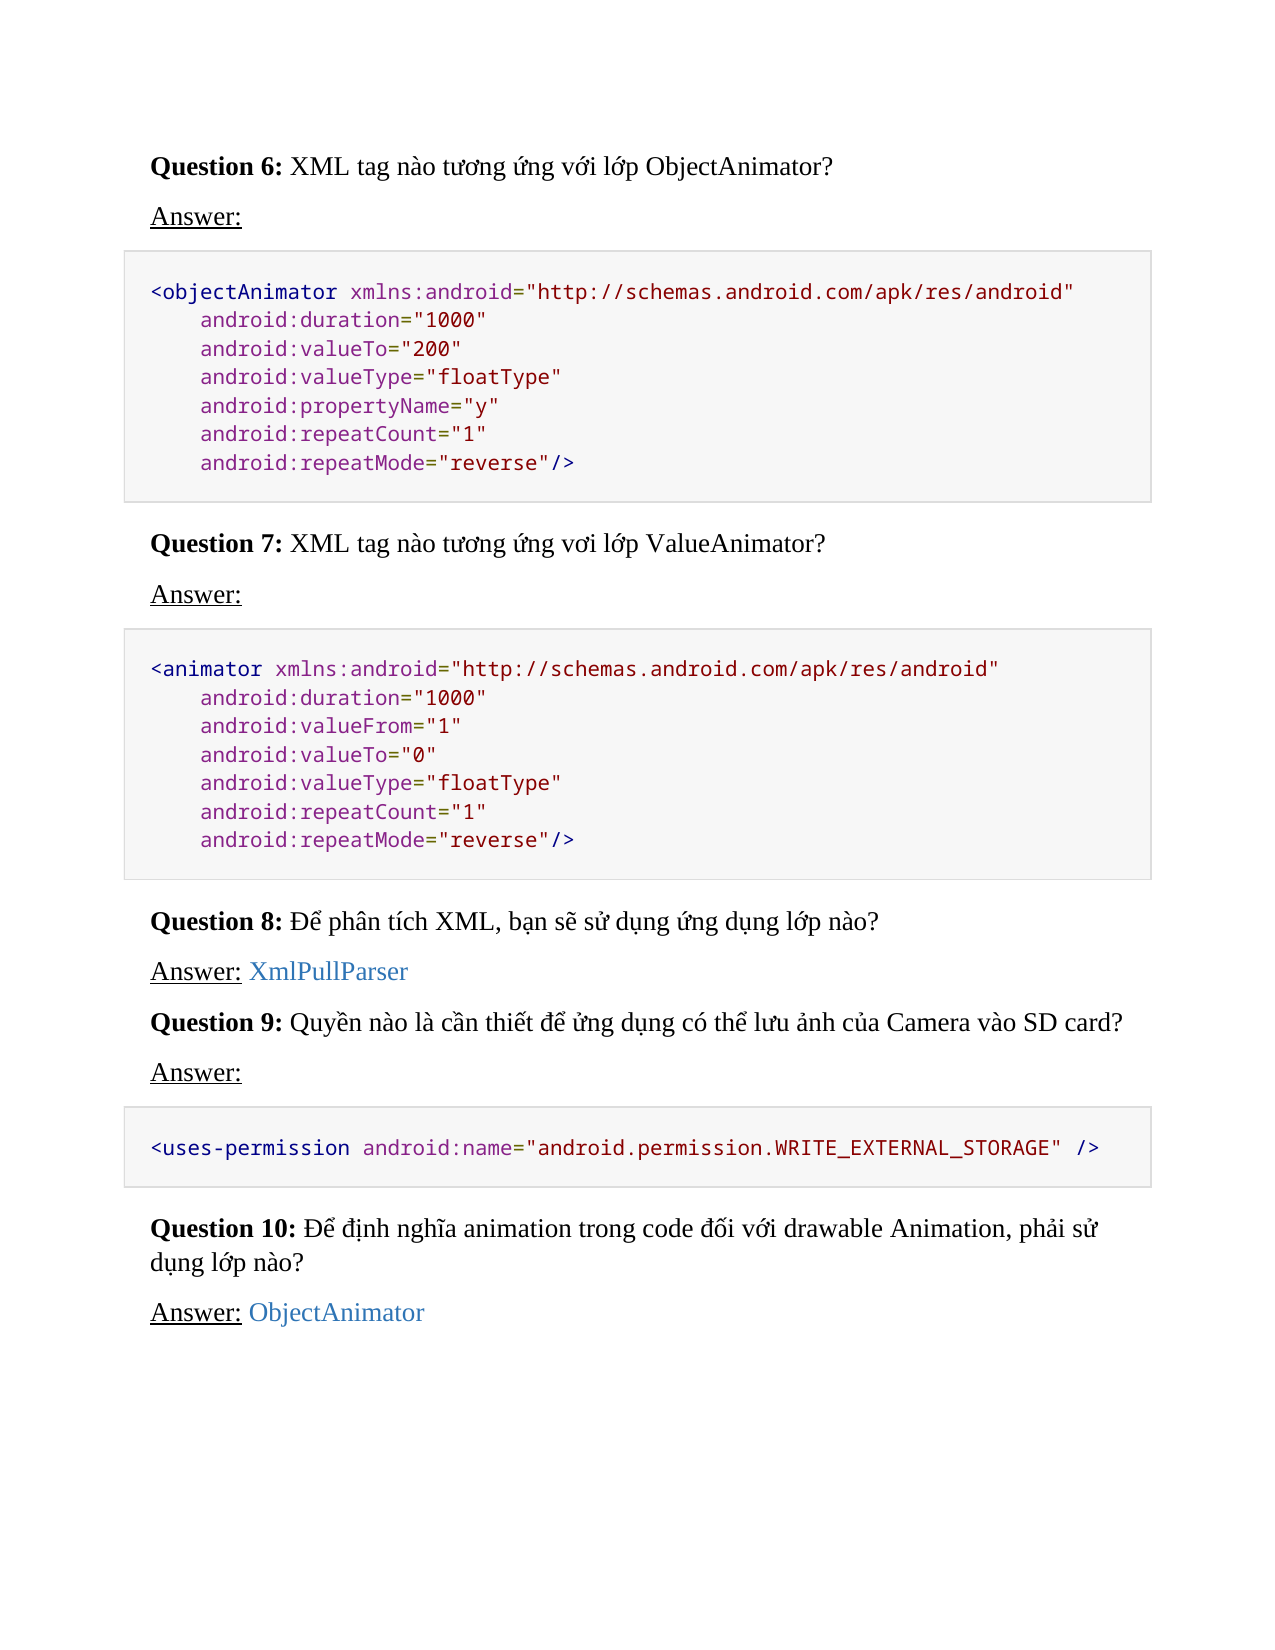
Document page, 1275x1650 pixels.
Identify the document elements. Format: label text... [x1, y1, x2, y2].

text <animator xmlns:android="http://schemas.android.com/apk/res/android" android:duration="1000" android:valueFrom="1" android:valueTo="0" android:valueType="floatType" android:repeatCount="1" android:repeatMode="reverse"/> [125, 630, 1150, 879]
text Answer: [150, 1056, 1125, 1087]
text Question 10: Để định nghĩa animation trong code đối với drawable Animation, phải sử dụng lớp nào? [150, 1213, 1125, 1277]
text Answer: ObjectAnimator [150, 1296, 1125, 1327]
text Answer: XmlPullParser [150, 955, 1125, 987]
text <uses-permission android:name="android.permission.WRITE_EXTERNAL_STORAGE" /> [125, 1108, 1150, 1186]
text <objectAnimator xmlns:android="http://schemas.android.com/apk/res/android" android:duration="1000" android:valueTo="200" android:valueType="floatType" android:propertyName="y" android:repeatCount="1" android:repeatMode="reverse"/> [125, 252, 1150, 501]
text Answer: [150, 578, 1125, 609]
text Question 6: XML tag nào tương ứng với lớp ObjectAnimator? [150, 150, 1125, 181]
text Question 8: Để phân tích XML, bạn sẽ sử dụng ứng dụng lớp nào? [150, 905, 1125, 936]
text Question 7: XML tag nào tương ứng vơi lớp ValueAnimator? [150, 528, 1125, 559]
text Answer: [150, 200, 1125, 231]
text Question 9: Quyền nào là cần thiết để ửng dụng có thể lưu ảnh của Camera vào SD card? [150, 1006, 1125, 1037]
